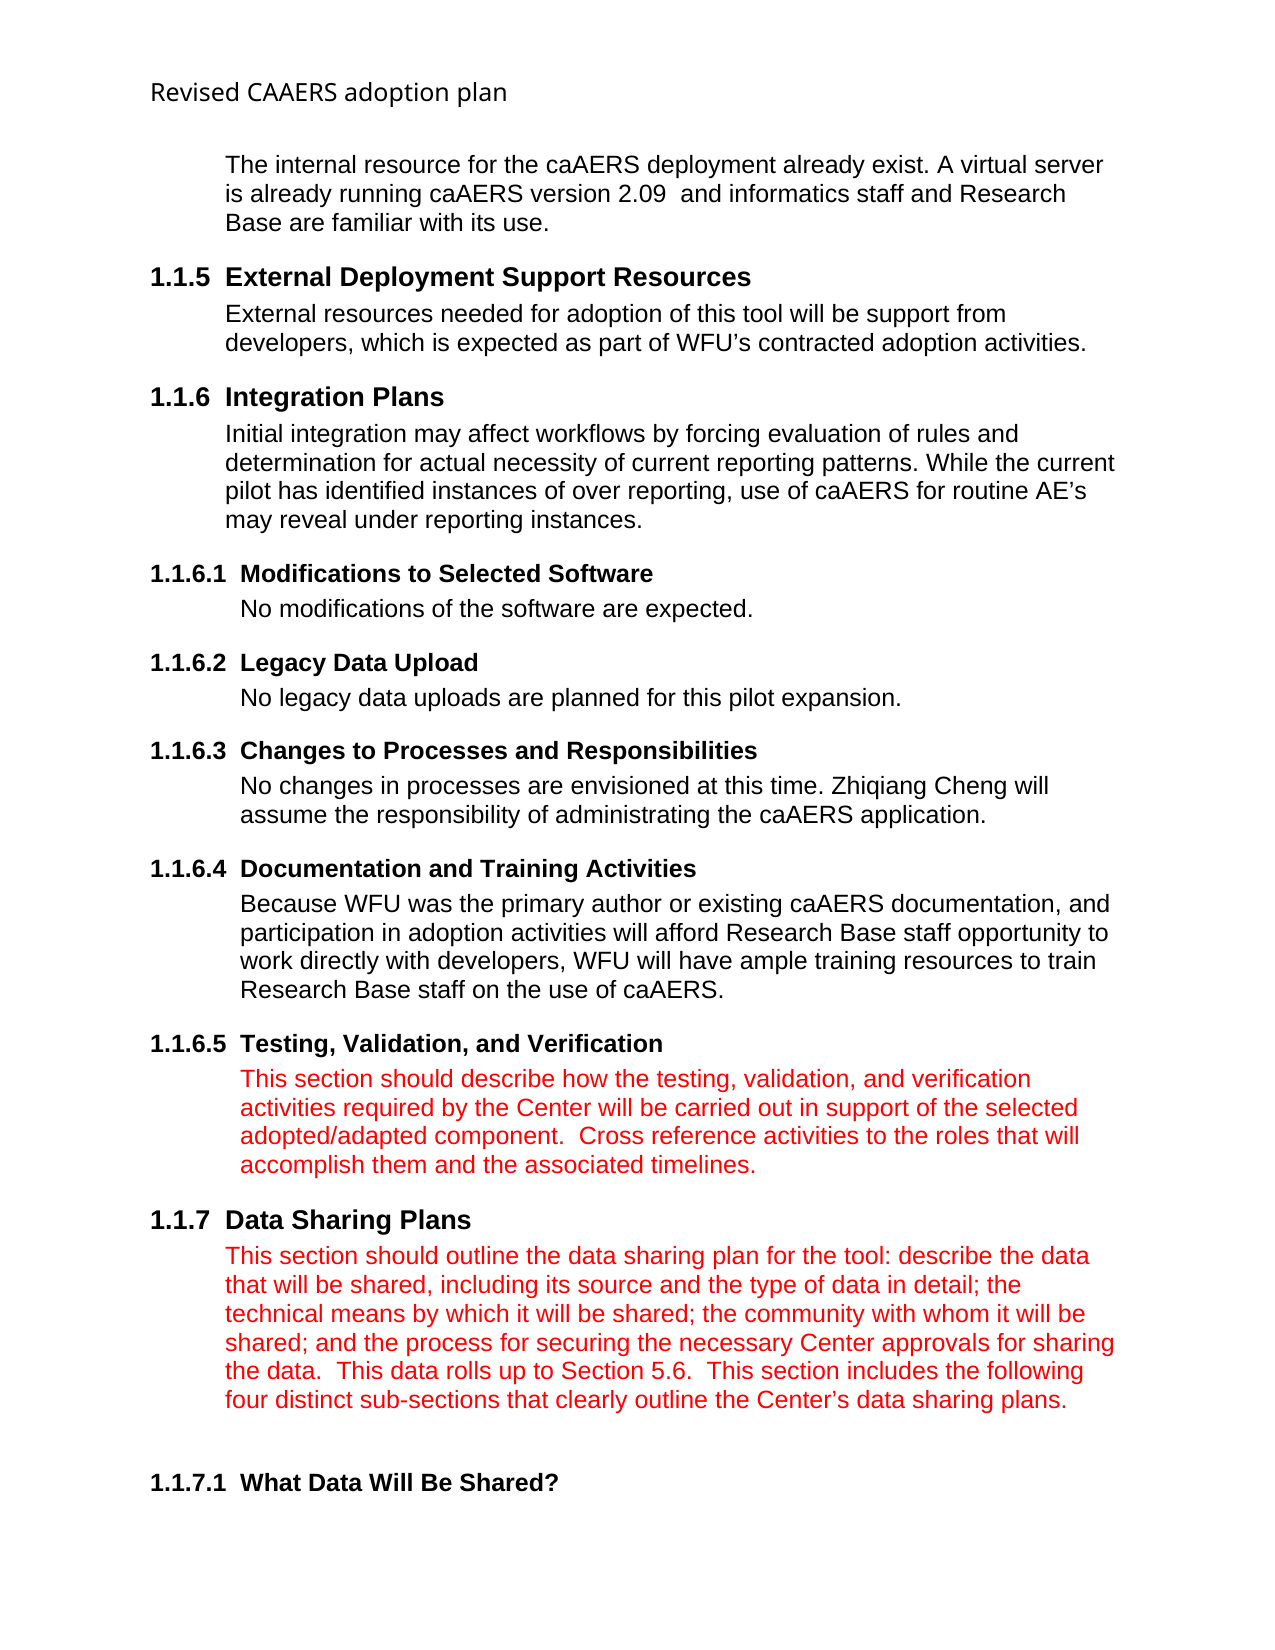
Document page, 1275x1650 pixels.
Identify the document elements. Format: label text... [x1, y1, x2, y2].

text External resources needed for adoption of this tool will be support from developers, which is expected as part of WFU’s contracted adoption activities. [225, 299, 1125, 356]
subtitle Data Sharing Plans [150, 1204, 1125, 1235]
subtitle External Deployment Support Resources [150, 261, 1125, 292]
text No modifications of the software are expected. [240, 594, 1125, 622]
subtitle What Data Will Be Shared? [150, 1467, 1125, 1496]
text This section should outline the data sharing plan for the tool: describe the data that will be shared, including its source and the type of data in detail; the technical means by which it will be shared; the community with whom it will be shared; and the process for securing the necessary Center approvals for sharing the data. This data rolls up to Section 5.6. This section includes the following four distinct sub-sections that clearly outline the Center’s data sharing plans. [225, 1241, 1125, 1414]
subtitle Testing, Validation, and Verification [150, 1029, 1125, 1057]
subtitle Changes to Processes and Responsibilities [150, 736, 1125, 765]
subtitle Legacy Data Upload [150, 647, 1125, 676]
text No legacy data uploads are planned for this pilot expansion. [240, 682, 1125, 711]
text Initial integration may affect workflows by forcing evaluation of rules and determination for actual necessity of current reporting patterns. While the current pilot has identified instances of over reporting, use of caAERS for routine AE’s may reveal under reporting instances. [225, 419, 1125, 534]
subtitle Documentation and Training Activities [150, 854, 1125, 882]
subtitle Integration Plans [150, 381, 1125, 412]
text No changes in processes are envisioned at this time. Zhiqiang Cheng will assume the responsibility of administrating the caAERS application. [240, 771, 1125, 829]
text Because WFU was the primary author or existing caAERS documentation, and participation in adoption activities will afford Research Base staff opportunity to work directly with developers, WFU will have ample training resources to train Research Base staff on the use of caAERS. [240, 889, 1125, 1004]
subtitle Modifications to Selected Software [150, 559, 1125, 587]
text The internal resource for the caAERS deployment already exist. A virtual server is already running caAERS version 2.09 and informatics staff and Research Base are familiar with its use. [225, 150, 1125, 236]
text This section should describe how the testing, validation, and verification activities required by the Center will be carried out in support of the selected adopted/adapted component. Cross reference activities to the roles that will accomplish them and the associated timelines. [240, 1064, 1125, 1179]
